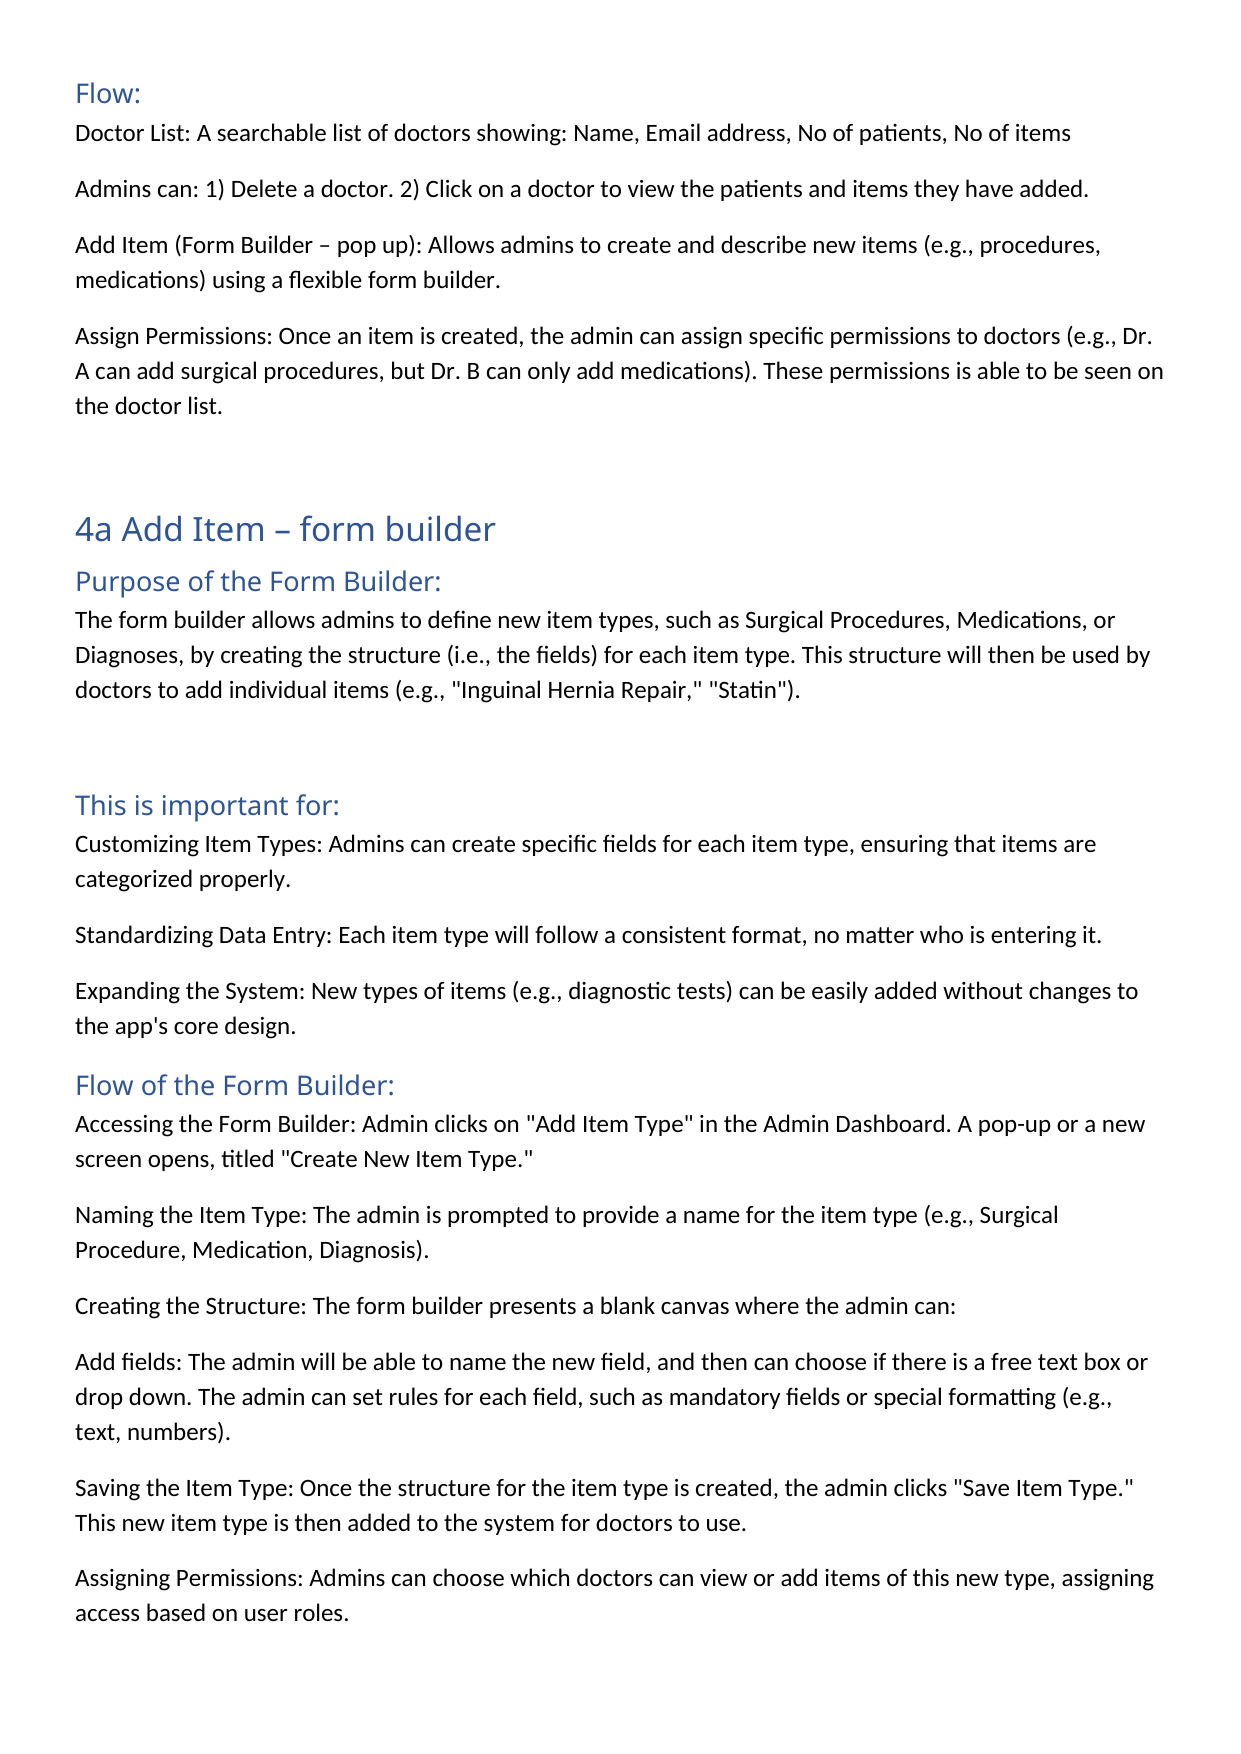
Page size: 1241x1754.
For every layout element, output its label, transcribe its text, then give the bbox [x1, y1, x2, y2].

text Saving the Item Type: Once the structure for the item type is created, the admin clicks "Save Item Type." This new item type is then added to the system for doctors to use. [75, 1472, 1165, 1537]
text Accessing the Form Builder: Admin clicks on "Add Item Type" in the Admin Dashboard. A pop-up or a new screen opens, titled "Create New Item Type." [75, 1108, 1165, 1174]
text Admins can: 1) Delete a doctor. 2) Click on a doctor to view the patients and items they have added. [75, 173, 1165, 204]
subtitle Flow: [75, 75, 1165, 112]
text Customizing Item Types: Admins can create specific fields for each item type, ensuring that items are categorized properly. [75, 828, 1165, 894]
text Naming the Item Type: The admin is prompted to provide a name for the item type (e.g., Surgical Procedure, Medication, Diagnosis). [75, 1199, 1165, 1265]
subtitle Purpose of the Form Builder: [75, 562, 1165, 599]
subtitle This is important for: [75, 786, 1165, 823]
text Doctor List: A searchable list of doctors showing: Name, Email address, No of patients, No of items [75, 117, 1165, 148]
text Assign Permissions: Once an item is created, the admin can assign specific permissions to doctors (e.g., Dr. A can add surgical procedures, but Dr. B can only add medications). These permissions is able to be seen on the doctor list. [75, 320, 1165, 420]
text Add Item (Form Builder – pop up): Allows admins to create and describe new items (e.g., procedures, medications) using a flexible form builder. [75, 229, 1165, 294]
text Assigning Permissions: Admins can choose which doctors can view or add items of this new type, assigning access based on user roles. [75, 1563, 1165, 1628]
subtitle Flow of the Form Builder: [75, 1066, 1165, 1103]
subtitle 4a Add Item – form builder [75, 506, 1165, 551]
text Creating the Structure: The form builder presents a blank canvas where the admin can: [75, 1290, 1165, 1321]
text The form builder allows admins to define new item types, such as Surgical Procedures, Medications, or Diagnoses, by creating the structure (i.e., the fields) for each item type. This structure will then be used by doctors to add individual items (e.g., "Inguinal Hernia Repair," "Statin"). [75, 604, 1165, 705]
text Add fields: The admin will be able to name the new field, and then can choose if there is a free text box or drop down. The admin can set rules for each field, such as mandatory fields or special formatting (e.g., text, numbers). [75, 1346, 1165, 1446]
text Standardizing Data Entry: Each item type will follow a consistent format, no matter who is entering it. [75, 919, 1165, 950]
text Expanding the System: New types of items (e.g., diagnostic tests) can be easily added without changes to the app's core design. [75, 975, 1165, 1041]
